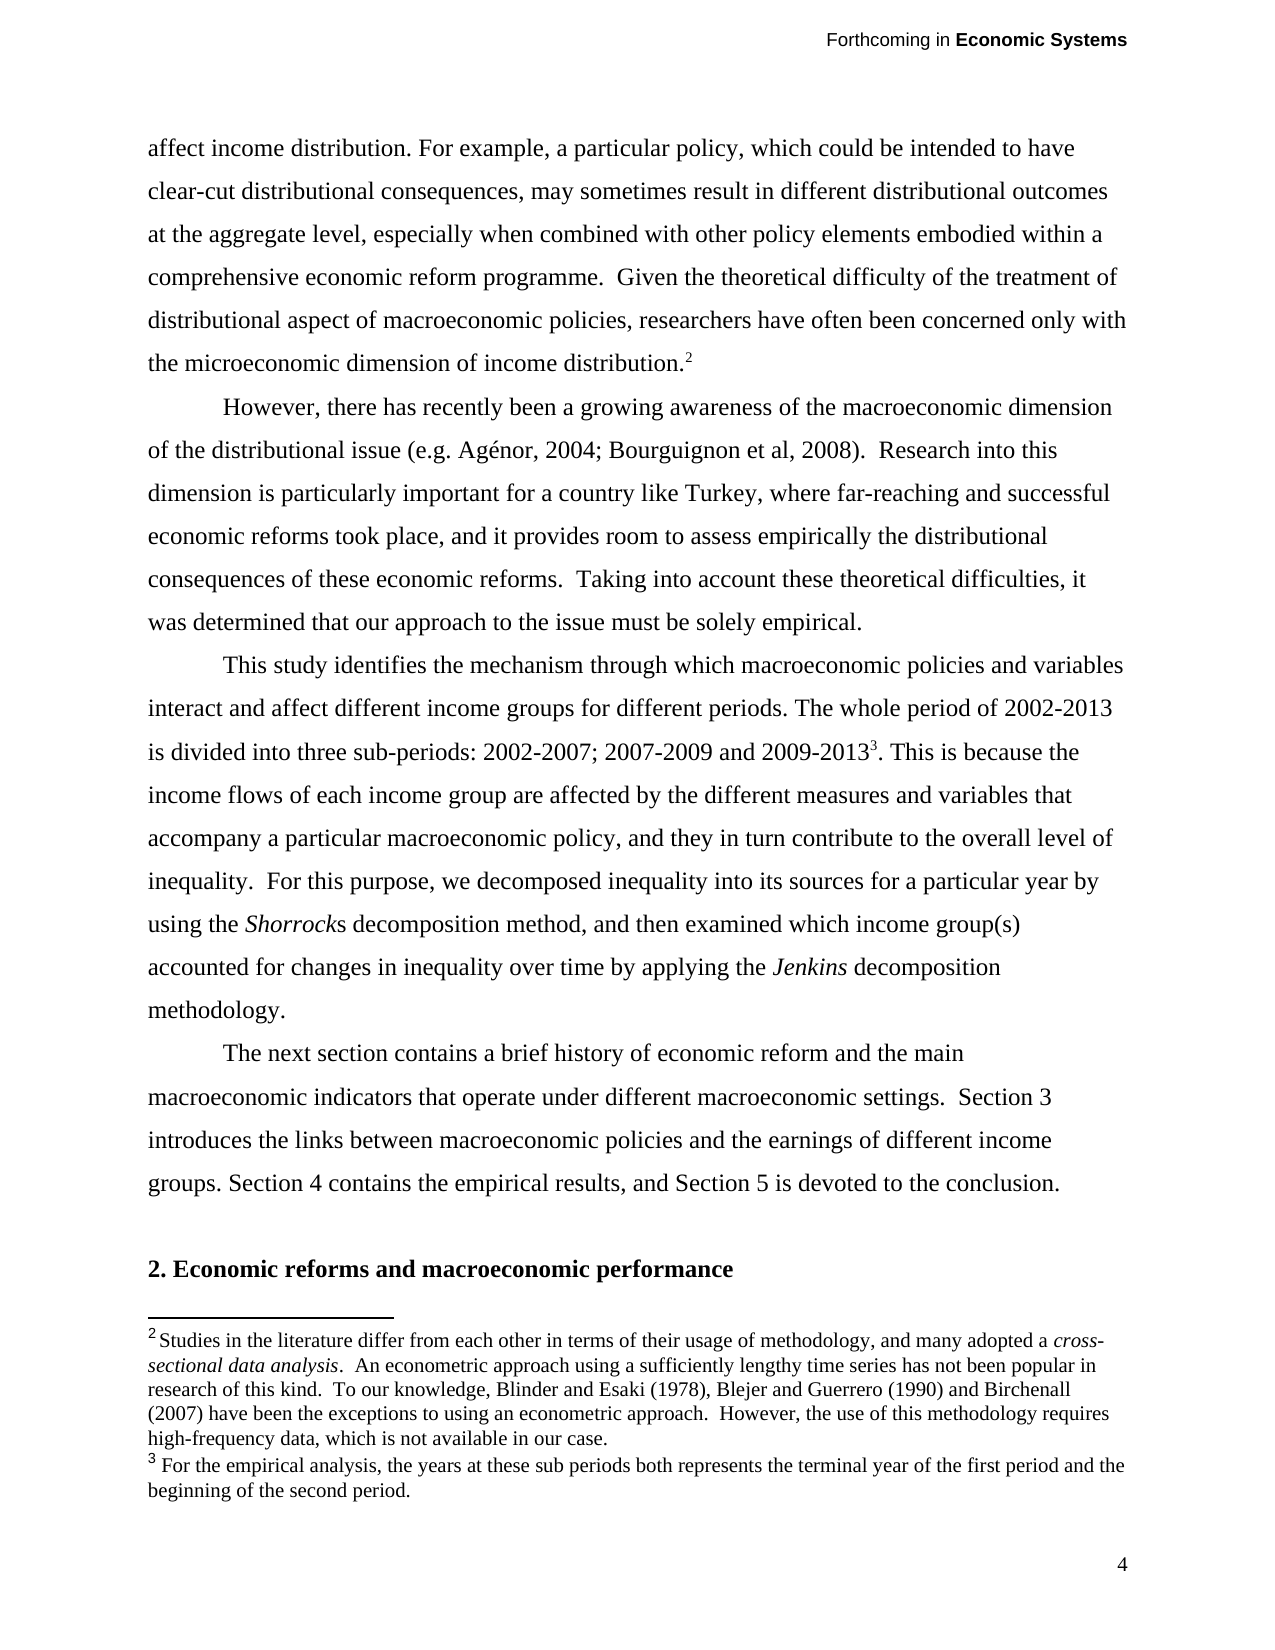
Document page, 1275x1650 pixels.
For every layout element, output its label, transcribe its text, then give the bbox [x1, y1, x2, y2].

text However, there has recently been a growing awareness of the macroeconomic dimension of the distributional issue (e.g. Agénor, 2004; Bourguignon et al, 2008). Research into this dimension is particularly important for a country like Turkey, where far-reaching and successful economic reforms took place, and it provides room to assess empirically the distributional consequences of these economic reforms. Taking into account these theoretical difficulties, it was determined that our approach to the issue must be solely empirical. [148, 392, 1127, 636]
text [148, 133, 1127, 377]
text The next section contains a brief history of economic reform and the main macroeconomic indicators that operate under different macroeconomic settings. Section 3 introduces the links between macroeconomic policies and the earnings of different income groups. Section 4 contains the empirical results, and Section 5 is devoted to the conclusion. [148, 1038, 1127, 1197]
text 2. Economic reforms and macroeconomic performance [148, 1254, 1127, 1283]
text This study identifies the mechanism through which macroeconomic policies and variables interact and affect different income groups for different periods. The whole period of 2002-2013 is divided into three sub-periods: 2002-2007; 2007-2009 and 2009-2013. This is because the income flows of each income group are affected by the different measures and variables that accompany a particular macroeconomic policy, and they in turn contribute to the overall level of inequality. For this purpose, we decomposed inequality into its sources for a particular year by using the Shorrocks decomposition method, and then examined which income group(s) accounted for changes in inequality over time by applying the Jenkins decomposition methodology. [148, 650, 1127, 1024]
